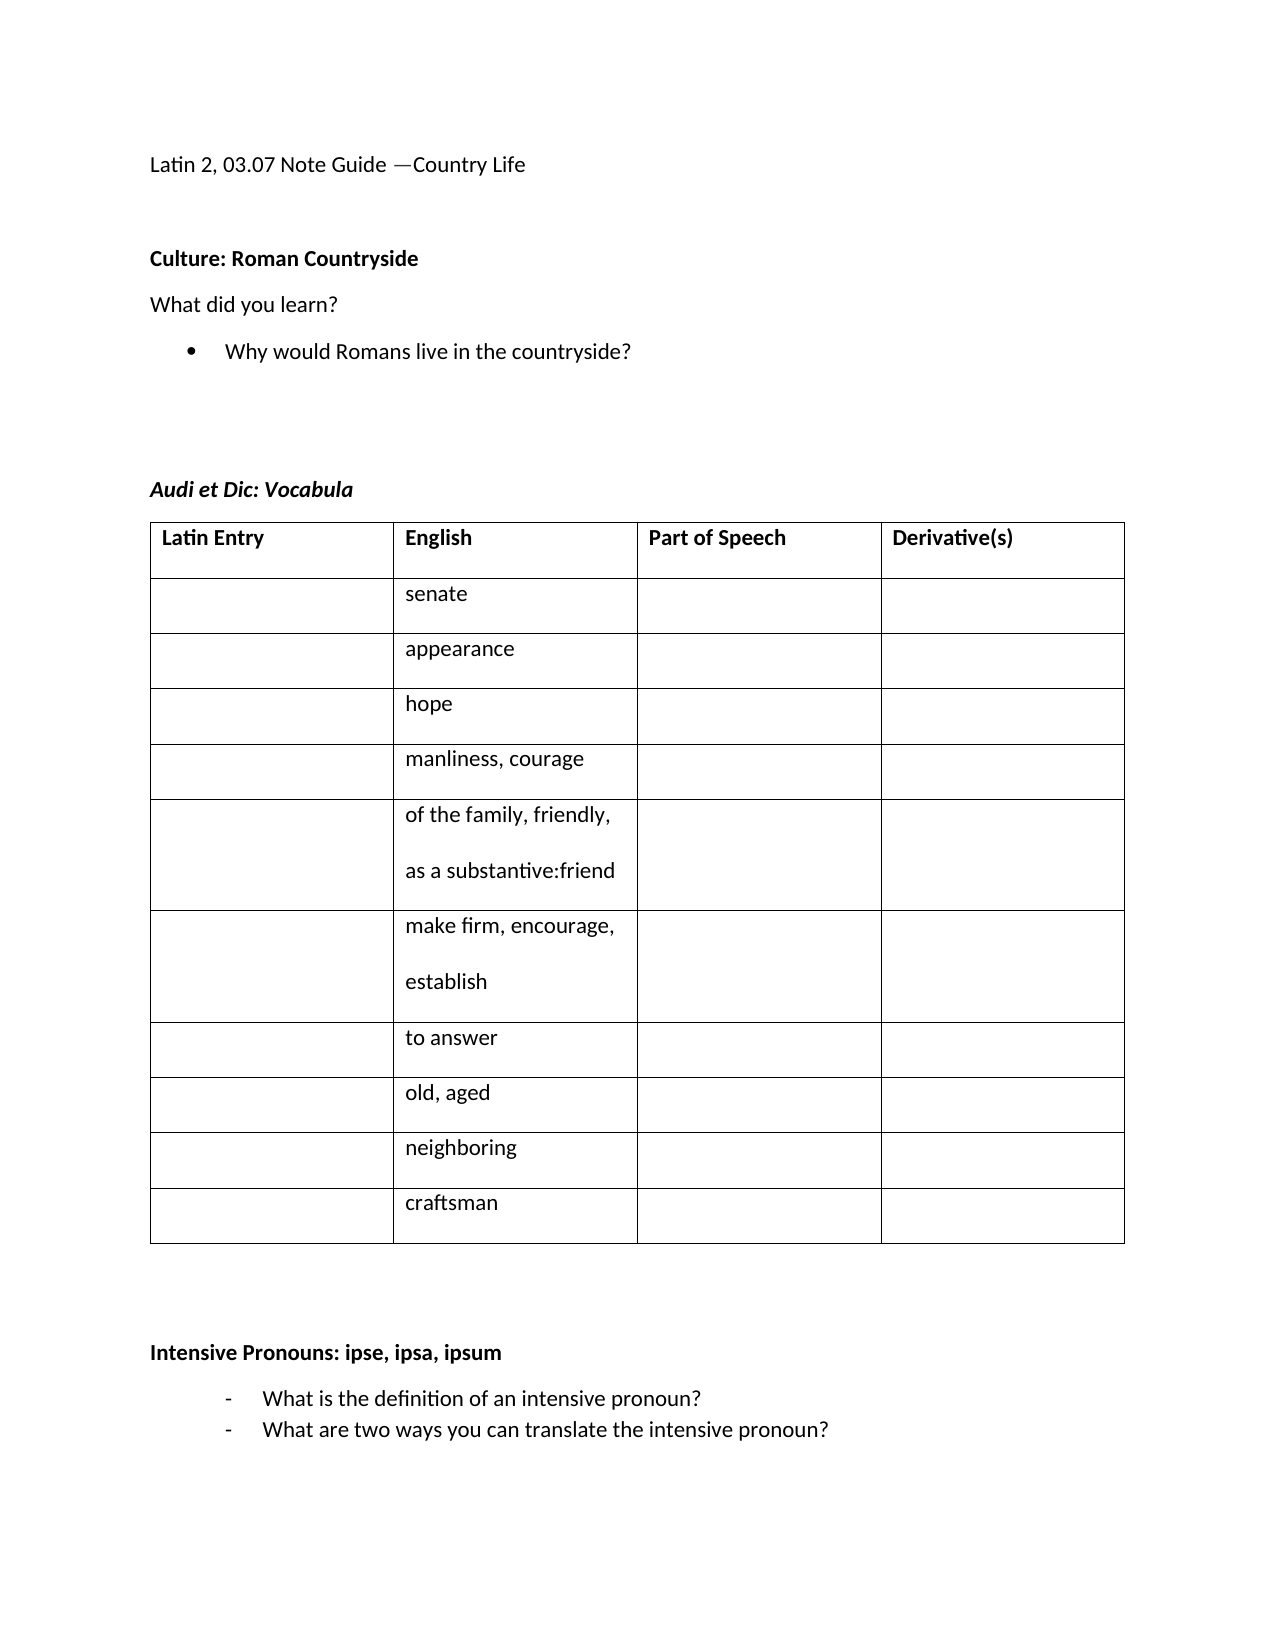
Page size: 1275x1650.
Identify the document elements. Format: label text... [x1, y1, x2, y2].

table_header Part of Speech [638, 523, 881, 578]
table_cell [151, 911, 393, 1022]
table_cell appearance [394, 634, 637, 688]
table_cell [882, 1133, 1124, 1187]
table_cell old, aged [394, 1078, 637, 1132]
table_cell [882, 634, 1124, 688]
table_cell [638, 1078, 881, 1132]
table_cell [151, 579, 393, 633]
table_cell [882, 579, 1124, 633]
text Audi et Dic: Vocabula [150, 475, 1125, 503]
table_cell of the family, friendly, as a substantive:friend [394, 800, 637, 910]
table_cell [882, 911, 1124, 1022]
table_cell [638, 911, 881, 1022]
table_cell [151, 1023, 393, 1077]
table_cell [638, 689, 881, 743]
table_cell [151, 1189, 393, 1243]
table_cell [882, 1023, 1124, 1077]
text Culture: Roman Countryside [150, 244, 1125, 272]
table_header Derivative(s) [882, 523, 1124, 578]
table_cell senate [394, 579, 637, 633]
table_cell [638, 745, 881, 799]
table_cell [151, 1078, 393, 1132]
table_header English [394, 523, 637, 578]
table_cell [151, 745, 393, 799]
table_cell manliness, courage [394, 745, 637, 799]
table_cell make firm, encourage, establish [394, 911, 637, 1022]
table_cell [151, 1133, 393, 1187]
table_cell [638, 579, 881, 633]
list Why would Romans live in the countryside? [187, 337, 1125, 366]
table_cell [638, 800, 881, 910]
table_cell [882, 800, 1124, 910]
table_cell [882, 689, 1124, 743]
table_cell [151, 800, 393, 910]
table_cell [638, 634, 881, 688]
table_cell neighboring [394, 1133, 637, 1187]
table_cell [151, 689, 393, 743]
table_cell hope [394, 689, 637, 743]
table_cell [638, 1023, 881, 1077]
table_cell craftsman [394, 1189, 637, 1243]
table_header Latin Entry [151, 523, 393, 578]
table_cell [882, 1189, 1124, 1243]
list What are two ways you can translate the intensive pronoun? [225, 1415, 1125, 1443]
text Intensive Pronouns: ipse, ipsa, ipsum [150, 1338, 1125, 1366]
table_cell [882, 1078, 1124, 1132]
text Latin 2, 03.07 Note Guide —Country Life [150, 150, 1125, 178]
table_cell to answer [394, 1023, 637, 1077]
table_cell [882, 745, 1124, 799]
table_cell [638, 1133, 881, 1187]
list What is the definition of an intensive pronoun? [225, 1384, 1125, 1412]
table_cell [151, 634, 393, 688]
table_cell [638, 1189, 881, 1243]
text What did you learn? [150, 291, 1125, 319]
